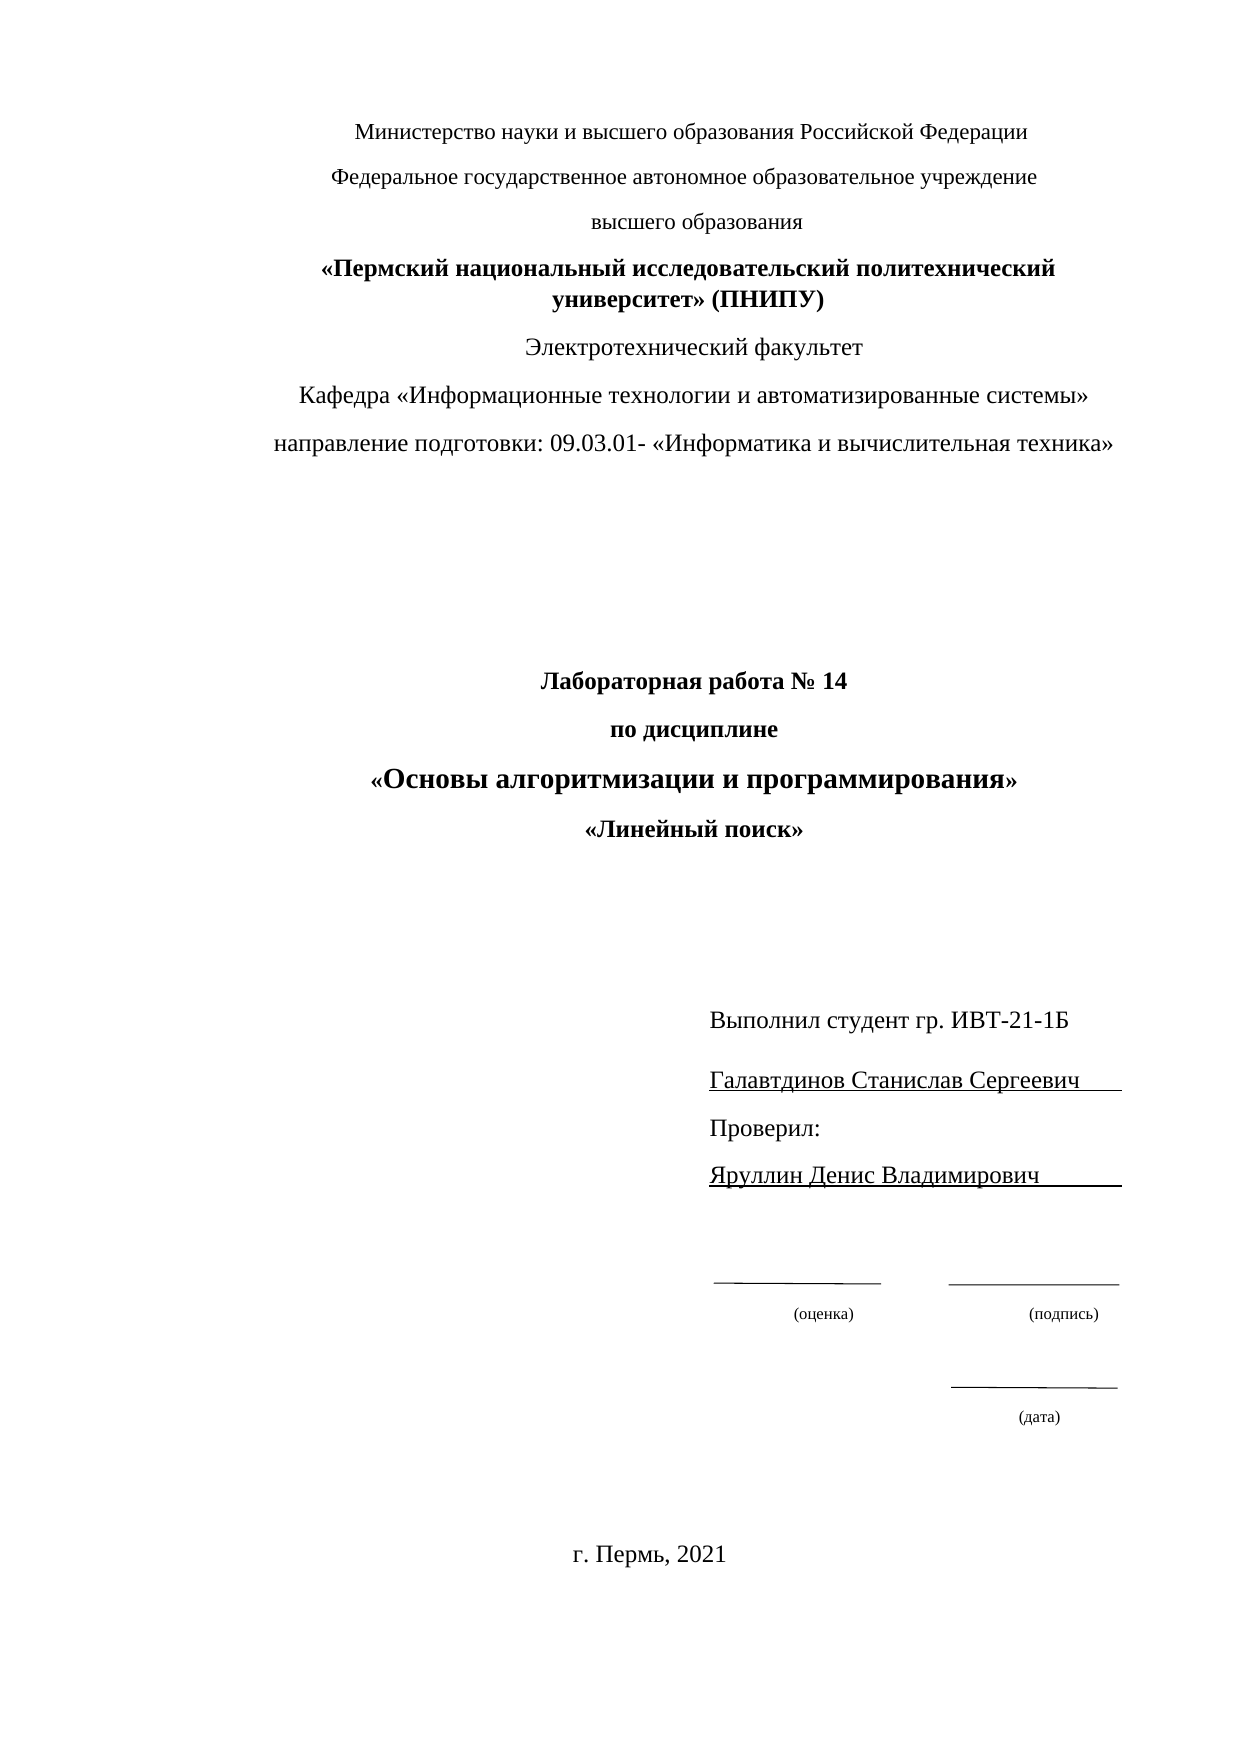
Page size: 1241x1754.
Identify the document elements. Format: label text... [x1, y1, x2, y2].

text Министерство науки и высшего образования Российской Федерации [354, 118, 1122, 144]
text «Пермский национальный исследовательский политехнический университет» (ПНИПУ) [254, 253, 1122, 313]
text «Основы алгоритмизации и программирования» [266, 762, 1122, 795]
text «Линейный поиск» [266, 814, 1122, 843]
text направление подготовки: 09.03.01- «Информатика и вычислительная техника» [266, 428, 1122, 456]
text г. Пермь, 2021 [177, 1539, 1122, 1568]
text Выполнил студент гр. ИВТ-21-1Б [354, 1005, 1122, 1034]
text высшего образования [272, 208, 1122, 235]
text Проверил: [354, 1113, 1122, 1141]
text (оценка) (подпись) [354, 1303, 1122, 1343]
text Лабораторная работа № 14 [266, 666, 1122, 695]
text Федеральное государственное автономное образовательное учреждение [331, 163, 1122, 189]
text Кафедра «Информационные технологии и автоматизированные системы» [266, 380, 1122, 409]
text (дата) [944, 1407, 1122, 1426]
text по дисциплине [266, 714, 1122, 743]
text Яруллин Денис Владимирович [354, 1160, 1122, 1189]
text Галавтдинов Станислав Сергеевич [354, 1065, 1122, 1094]
text Электротехнический факультет [266, 332, 1122, 361]
